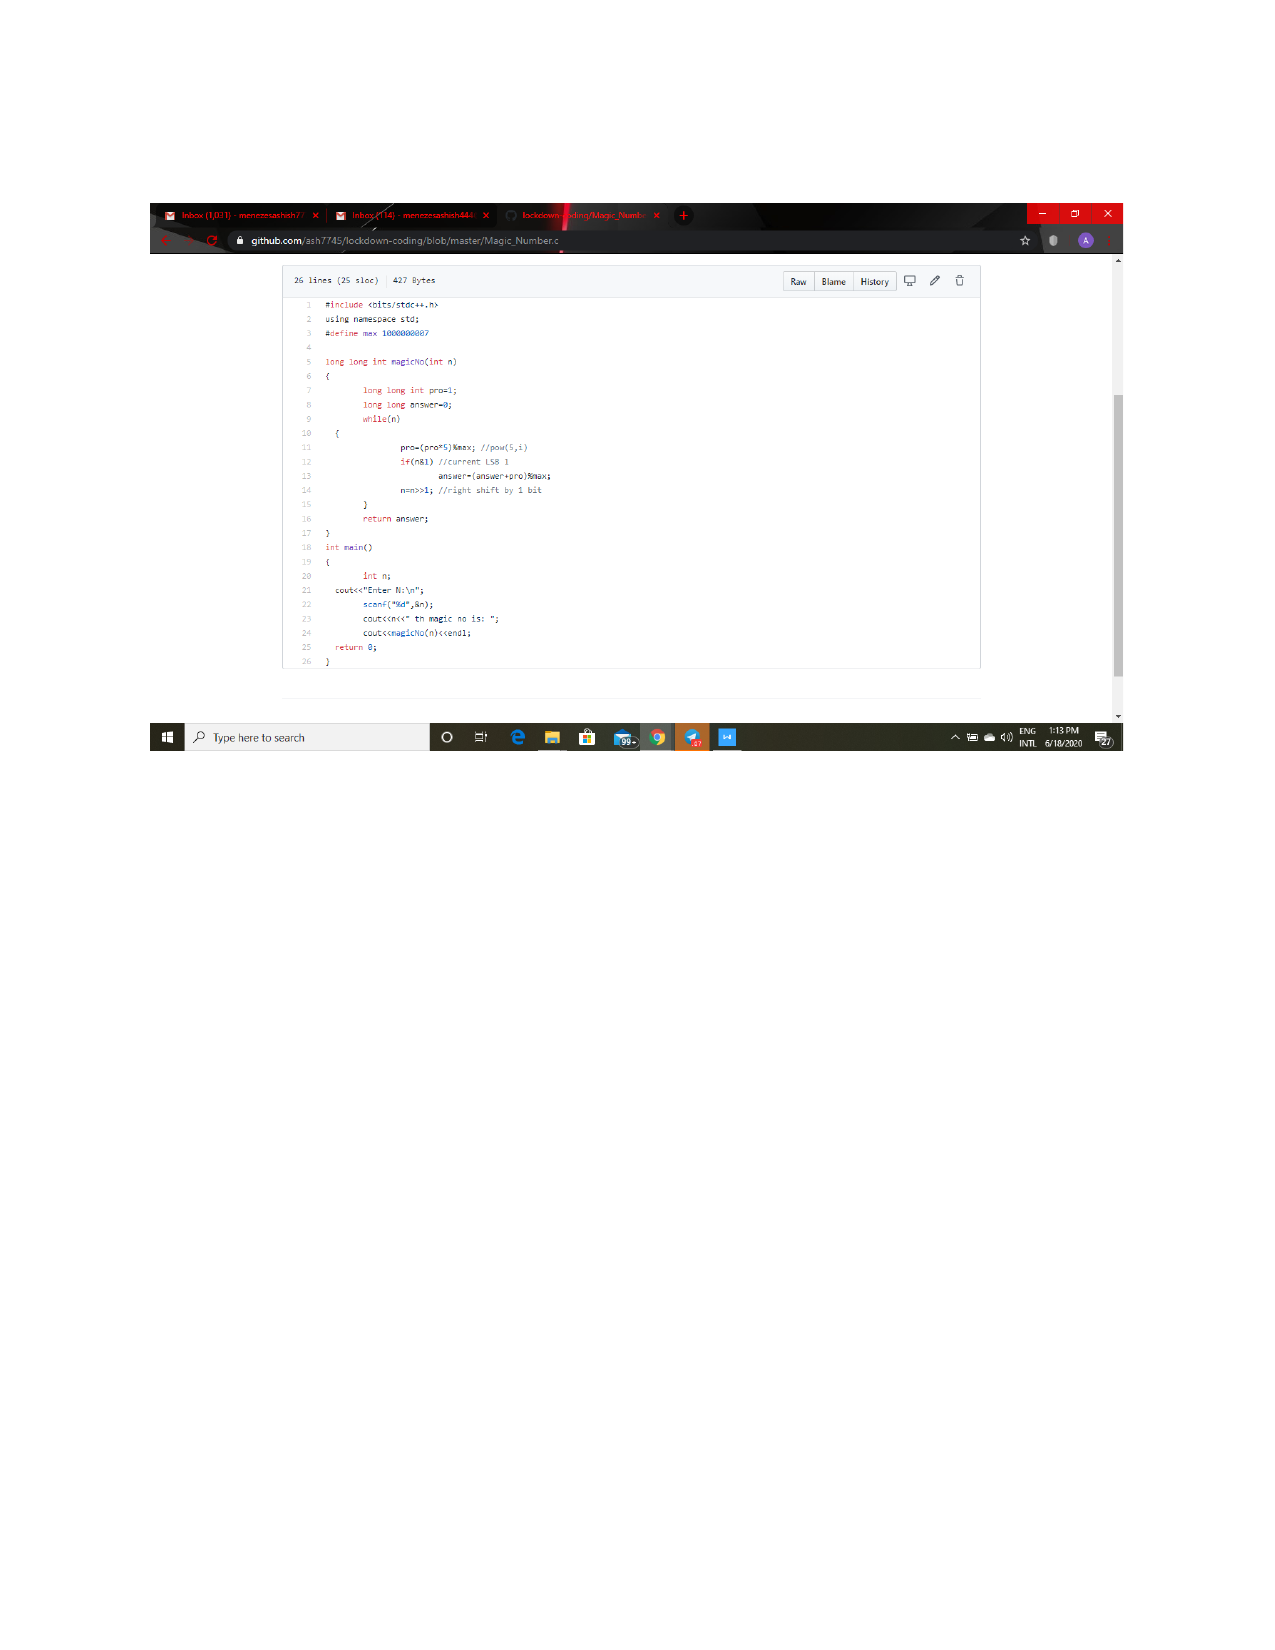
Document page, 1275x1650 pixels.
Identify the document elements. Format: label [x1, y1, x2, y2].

picture [150, 203, 1124, 751]
